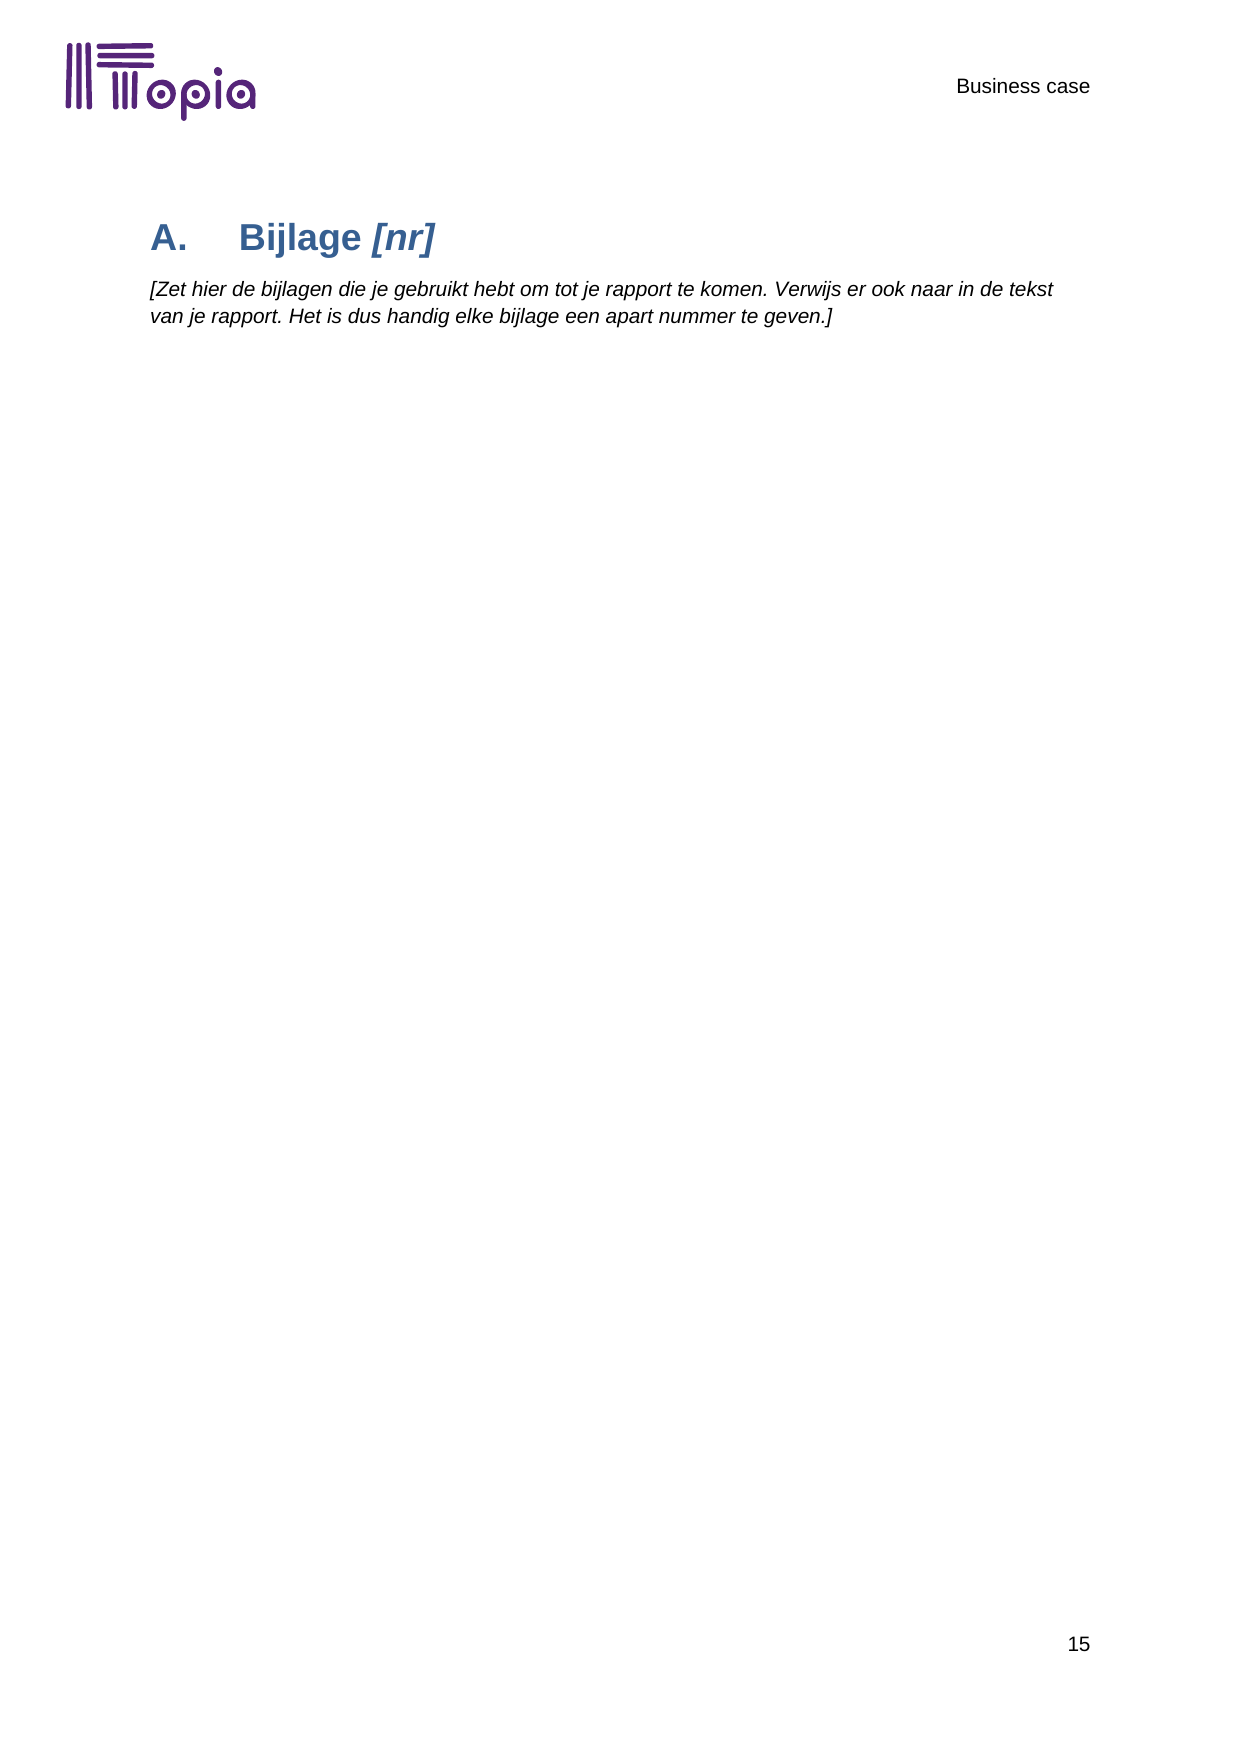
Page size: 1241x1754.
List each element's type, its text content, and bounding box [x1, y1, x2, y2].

text [Zet hier de bijlagen die je gebruikt hebt om tot je rapport te komen. Verwijs er ook naar in de tekst van je rapport. Het is dus handig elke bijlage een apart nummer te geven.] [150, 277, 1090, 328]
text Bijlage [nr] [150, 215, 1090, 258]
